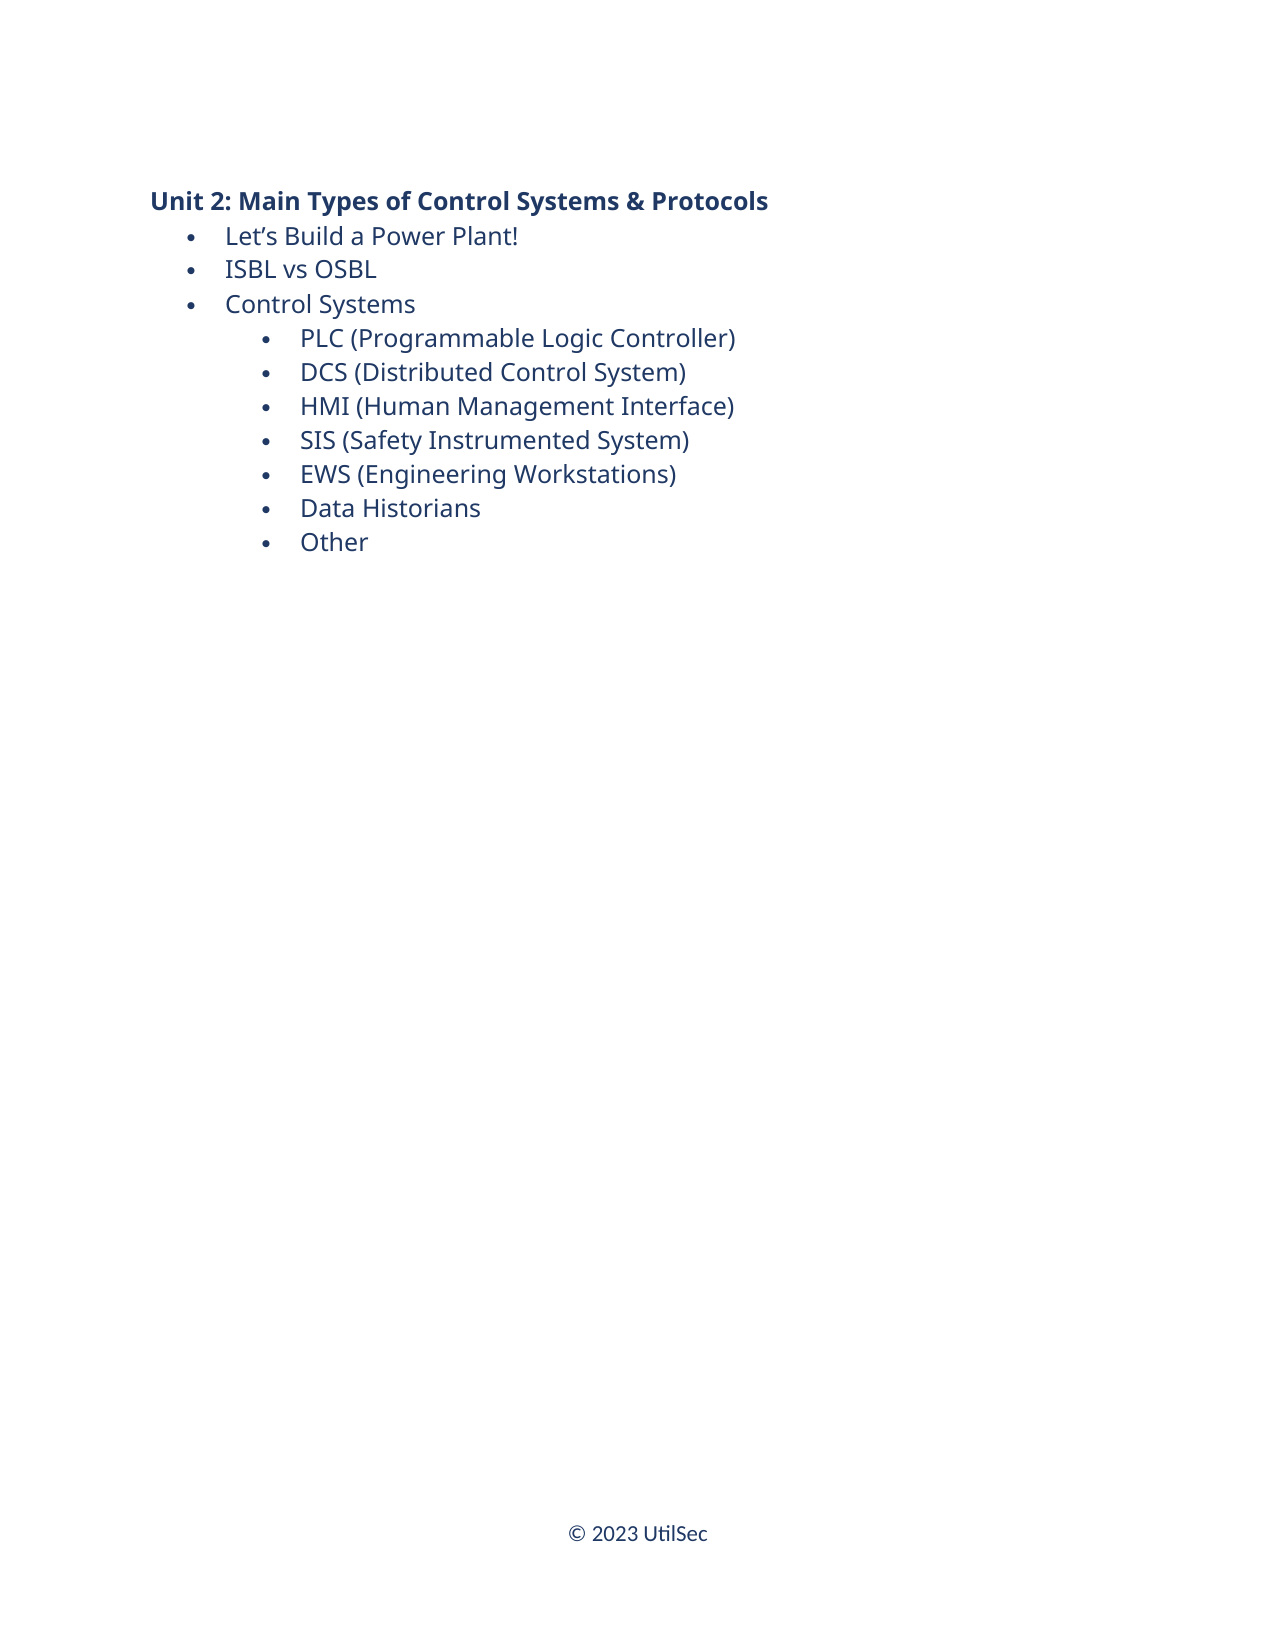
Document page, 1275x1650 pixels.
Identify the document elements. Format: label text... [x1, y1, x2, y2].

text Unit 2: Main Types of Control Systems & Protocols [150, 184, 1125, 218]
list Data Historians [262, 491, 1125, 525]
list Let’s Build a Power Plant! [187, 218, 1125, 252]
list HMI (Human Management Interface) [262, 388, 1125, 422]
list DCS (Distributed Control System) [262, 354, 1125, 388]
list ISBL vs OSBL [187, 252, 1125, 286]
list EWS (Engineering Workstations) [262, 457, 1125, 491]
list Other [262, 525, 1125, 559]
list PLC (Programmable Logic Controller) [262, 320, 1125, 354]
list Control Systems [187, 286, 1125, 320]
list SIS (Safety Instrumented System) [262, 422, 1125, 457]
